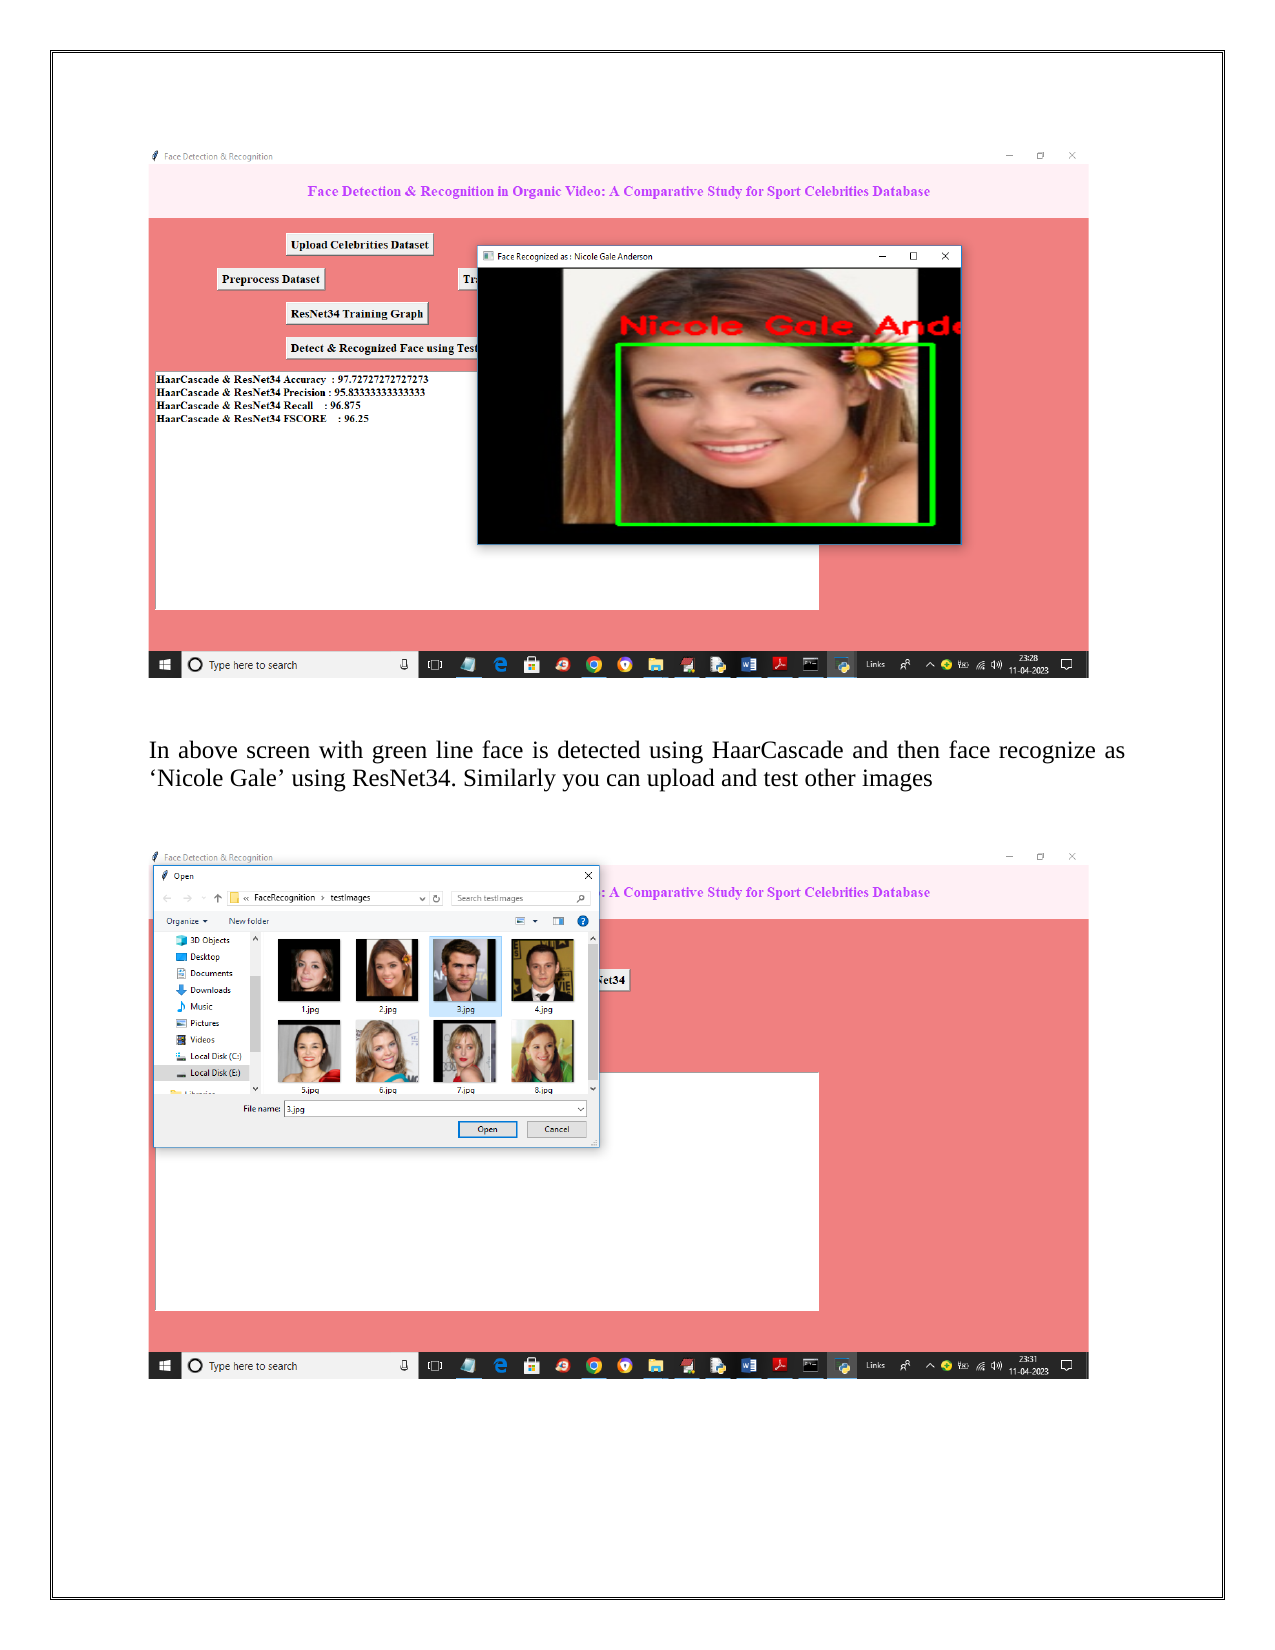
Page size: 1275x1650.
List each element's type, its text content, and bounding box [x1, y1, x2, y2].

picture [148, 148, 1089, 678]
picture [148, 849, 1089, 1379]
text In above screen with green line face is detected using HaarCascade and then face recognize as ‘Nicole Gale’ using ResNet34. Similarly you can upload and test other images [148, 735, 1126, 792]
